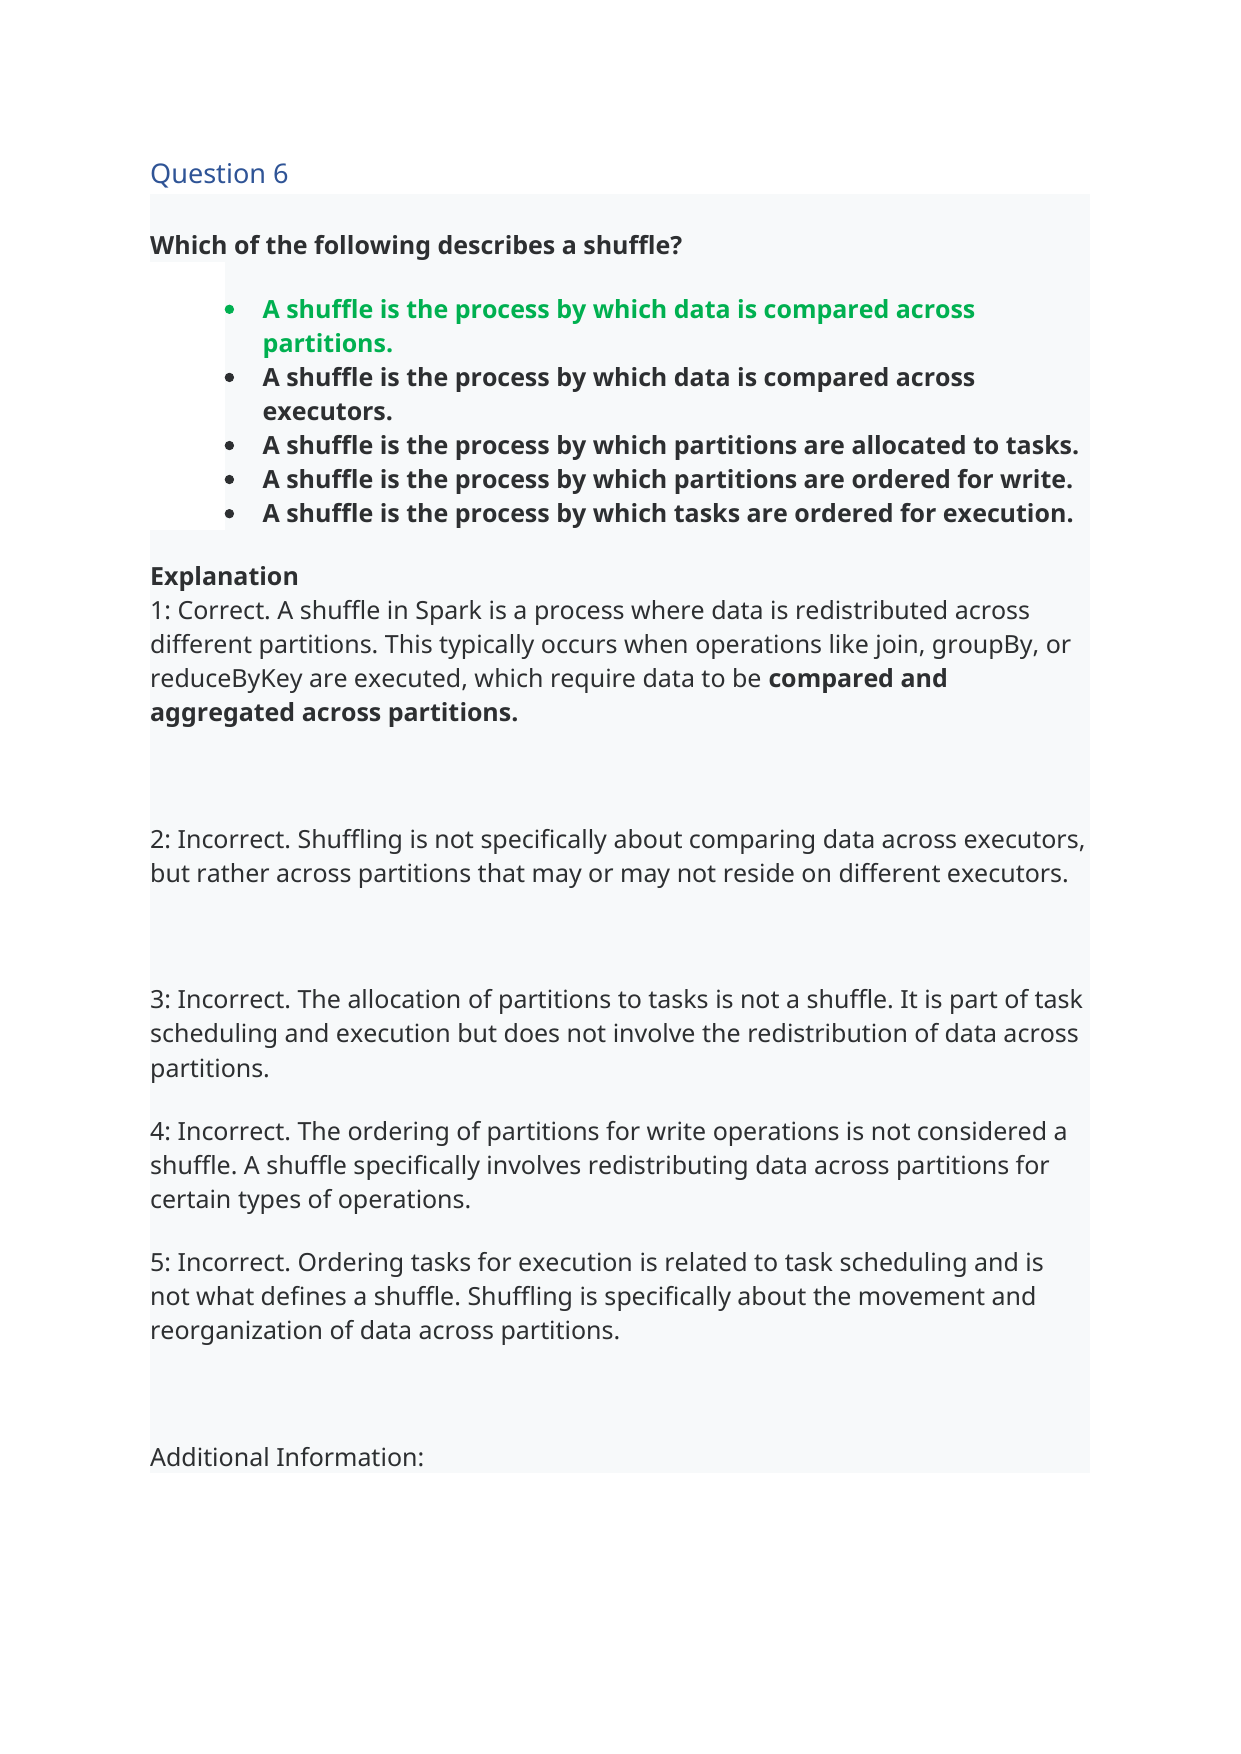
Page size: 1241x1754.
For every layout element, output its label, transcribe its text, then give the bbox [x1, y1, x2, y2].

text Which of the following describes a shuffle? [150, 228, 1090, 262]
list A shuffle is the process by which tasks are ordered for execution. [225, 496, 1090, 530]
list A shuffle is the process by which data is compared across executors. [225, 359, 1090, 427]
list A shuffle is the process by which data is compared across partitions. [225, 291, 1090, 359]
text Additional Information: [150, 1439, 1090, 1473]
text 4: Incorrect. The ordering of partitions for write operations is not considered a shuffle. A shuffle specifically involves redistributing data across partitions for certain types of operations. [150, 1113, 1090, 1216]
text 3: Incorrect. The allocation of partitions to tasks is not a shuffle. It is part of task scheduling and execution but does not involve the redistribution of data across partitions. [150, 982, 1090, 1084]
list A shuffle is the process by which partitions are allocated to tasks. [225, 427, 1090, 462]
list A shuffle is the process by which partitions are ordered for write. [225, 462, 1090, 496]
text 5: Incorrect. Ordering tasks for execution is related to task scheduling and is not what defines a shuffle. Shuffling is specifically about the movement and reorganization of data across partitions. [150, 1245, 1090, 1347]
text 2: Incorrect. Shuffling is not specifically about comparing data across executors, but rather across partitions that may or may not reside on different executors. [150, 822, 1090, 890]
text Explanation [150, 559, 1090, 593]
subtitle Question 6 [150, 154, 1090, 191]
text 1: Correct. A shuffle in Spark is a process where data is redistributed across different partitions. This typically occurs when operations like join, groupBy, or reduceByKey are executed, which require data to be compared and aggregated across partitions. [150, 593, 1090, 729]
